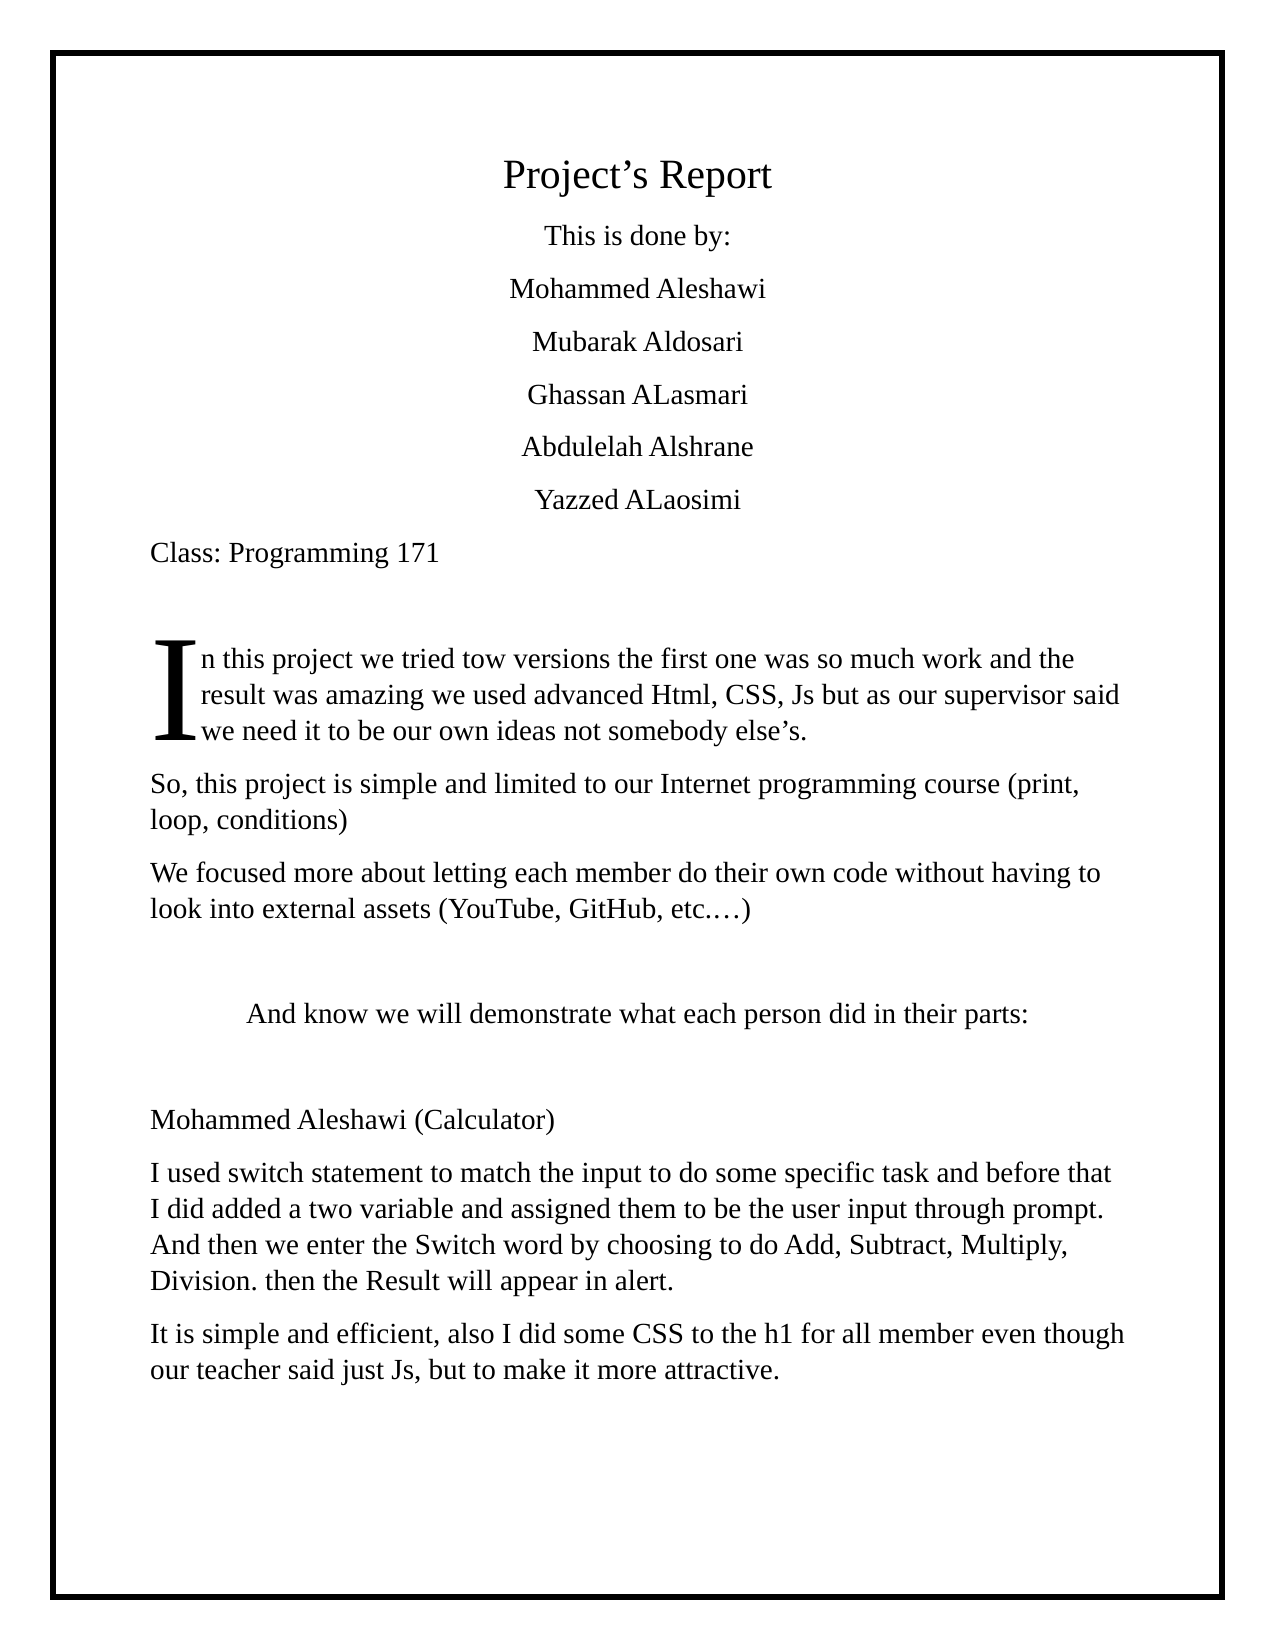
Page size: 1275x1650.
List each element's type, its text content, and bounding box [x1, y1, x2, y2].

text And know we will demonstrate what each person did in their parts: [150, 997, 1125, 1030]
text It is simple and efficient, also I did some CSS to the h1 for all member even though our teacher said just Js, but to make it more attractive. [150, 1316, 1125, 1386]
text Class: Programming 171 [150, 535, 1125, 569]
text Ghassan ALasmari [150, 377, 1125, 410]
text So, this project is simple and limited to our Internet programming course (print, loop, conditions) [150, 766, 1125, 836]
text n this project we tried tow versions the first one was so much work and the result was amazing we used advanced Html, CSS, Js but as our supervisor said we need it to be our own ideas not somebody else’s. [150, 641, 1125, 747]
text Mubarak Aldosari [150, 324, 1125, 357]
text Project’s Report [150, 150, 1125, 198]
text Mohammed Aleshawi (Calculator) [150, 1102, 1125, 1136]
text Abdulelah Alshrane [150, 429, 1125, 463]
text This is done by: [150, 218, 1125, 252]
text I used switch statement to match the input to do some specific task and before that I did added a two variable and assigned them to be the user input through prompt. And then we enter the Switch word by choosing to do Add, Subtract, Multiply, Division. then the Result will appear in alert. [150, 1155, 1125, 1297]
text Mohammed Aleshawi [150, 271, 1125, 305]
text Yazzed ALaosimi [150, 482, 1125, 516]
text We focused more about letting each member do their own code without having to look into external assets (YouTube, GitHub, etc.…) [150, 855, 1125, 924]
